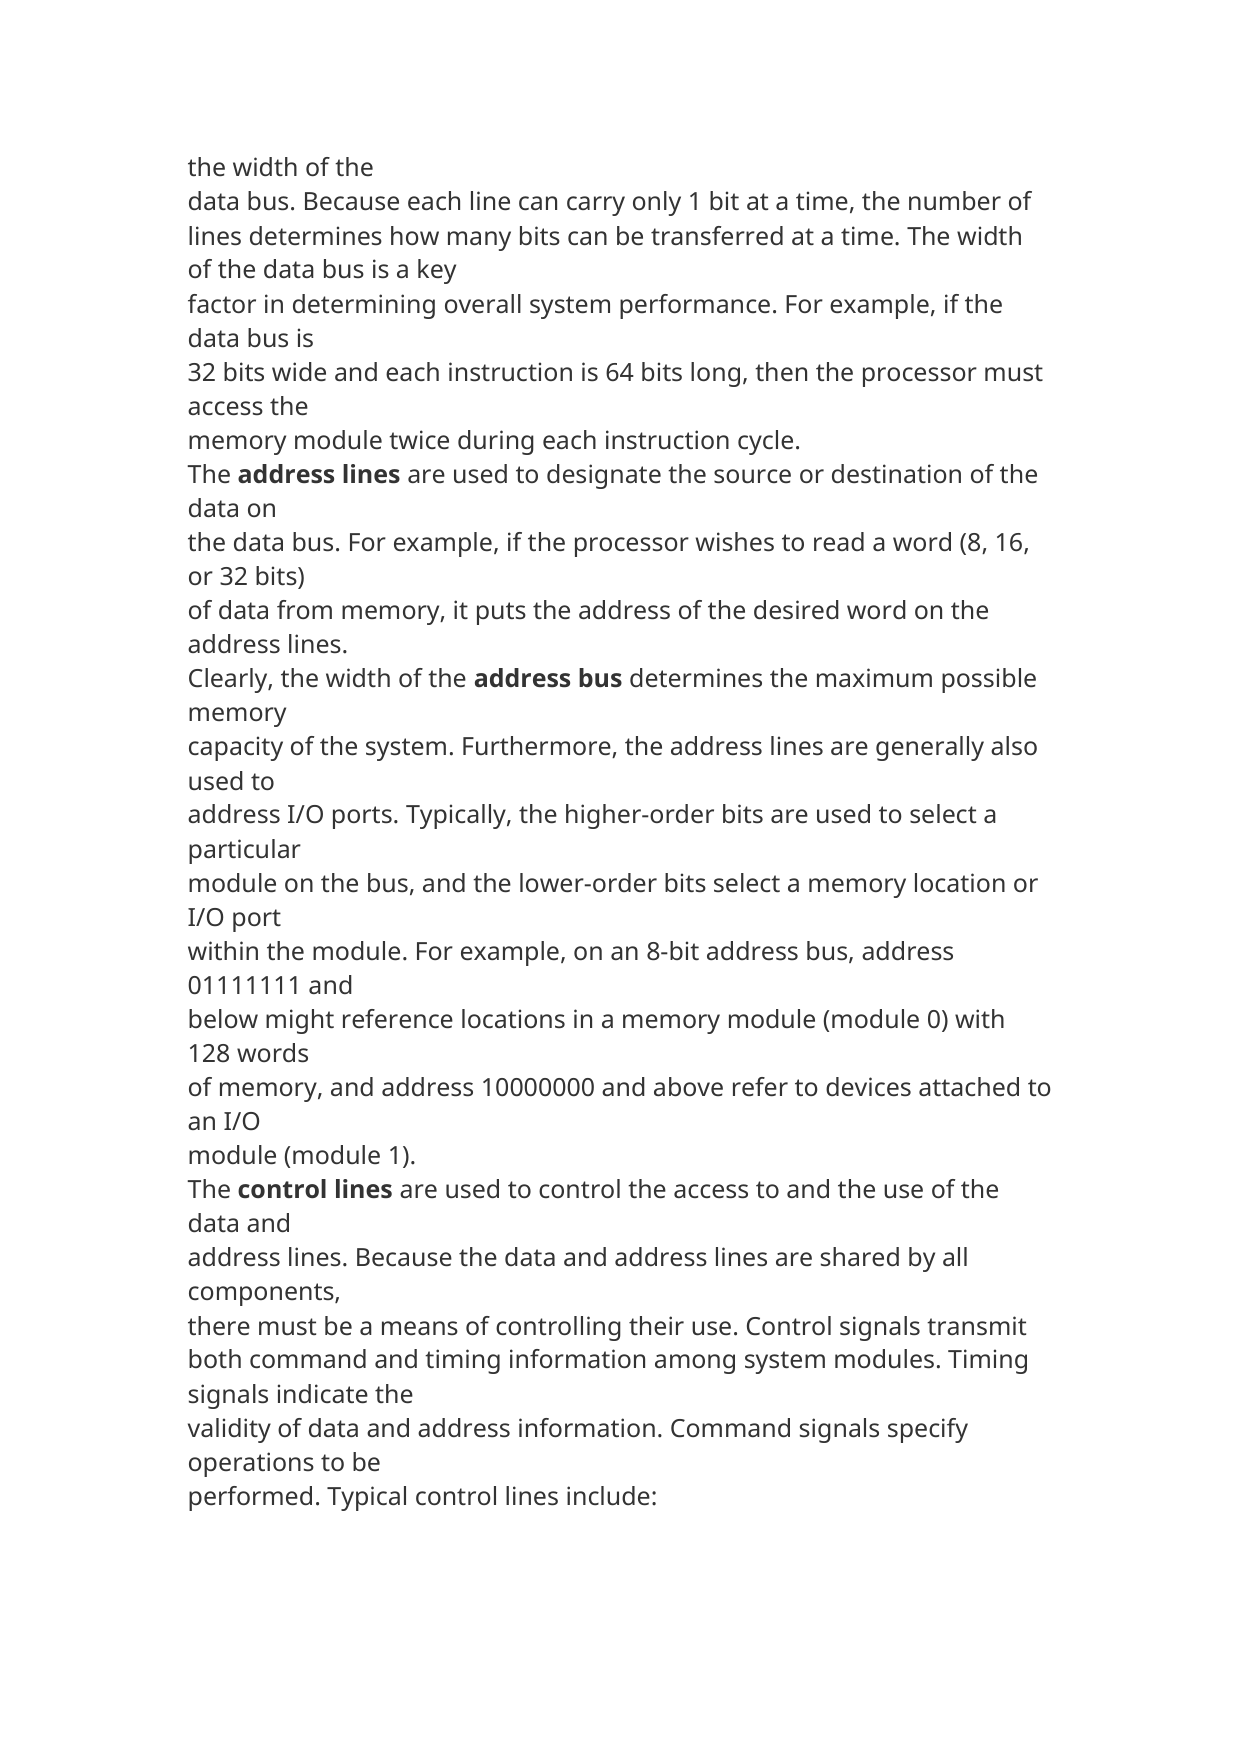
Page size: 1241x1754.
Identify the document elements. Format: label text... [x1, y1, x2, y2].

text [187, 150, 1053, 1180]
